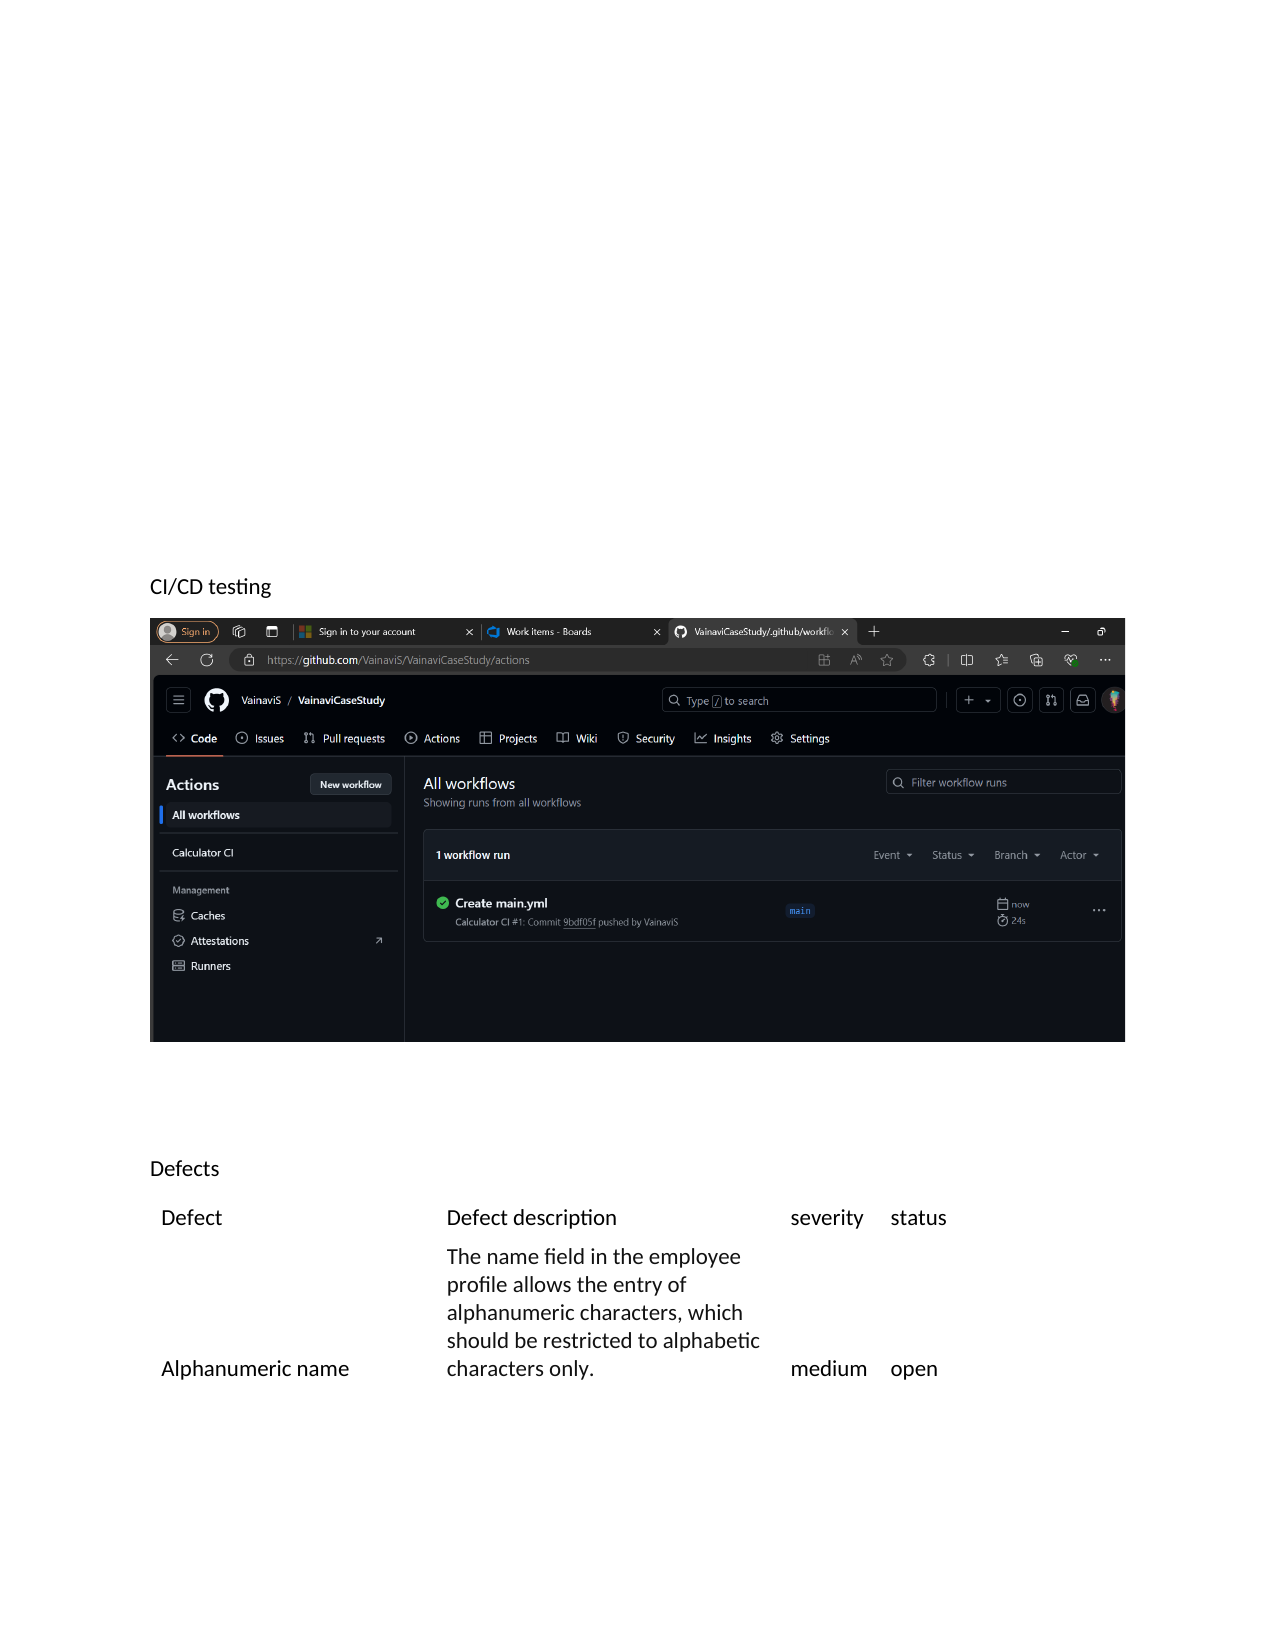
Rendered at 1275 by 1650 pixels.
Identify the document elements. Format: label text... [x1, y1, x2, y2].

table_header severity [779, 1201, 879, 1232]
table_header Defect [150, 1201, 435, 1232]
table_header Defect description [435, 1201, 779, 1232]
table_cell The name field in the employee profile allows the entry of alphanumeric characters, which should be restricted to alphabetic characters only. [435, 1232, 779, 1383]
table_cell medium [779, 1232, 879, 1383]
text CI/CD testing [150, 572, 1125, 600]
table_header status [879, 1201, 979, 1232]
text Defects [150, 1154, 1125, 1182]
table_cell Alphanumeric name [150, 1232, 435, 1383]
picture [150, 618, 1125, 1042]
table_cell open [879, 1232, 979, 1383]
